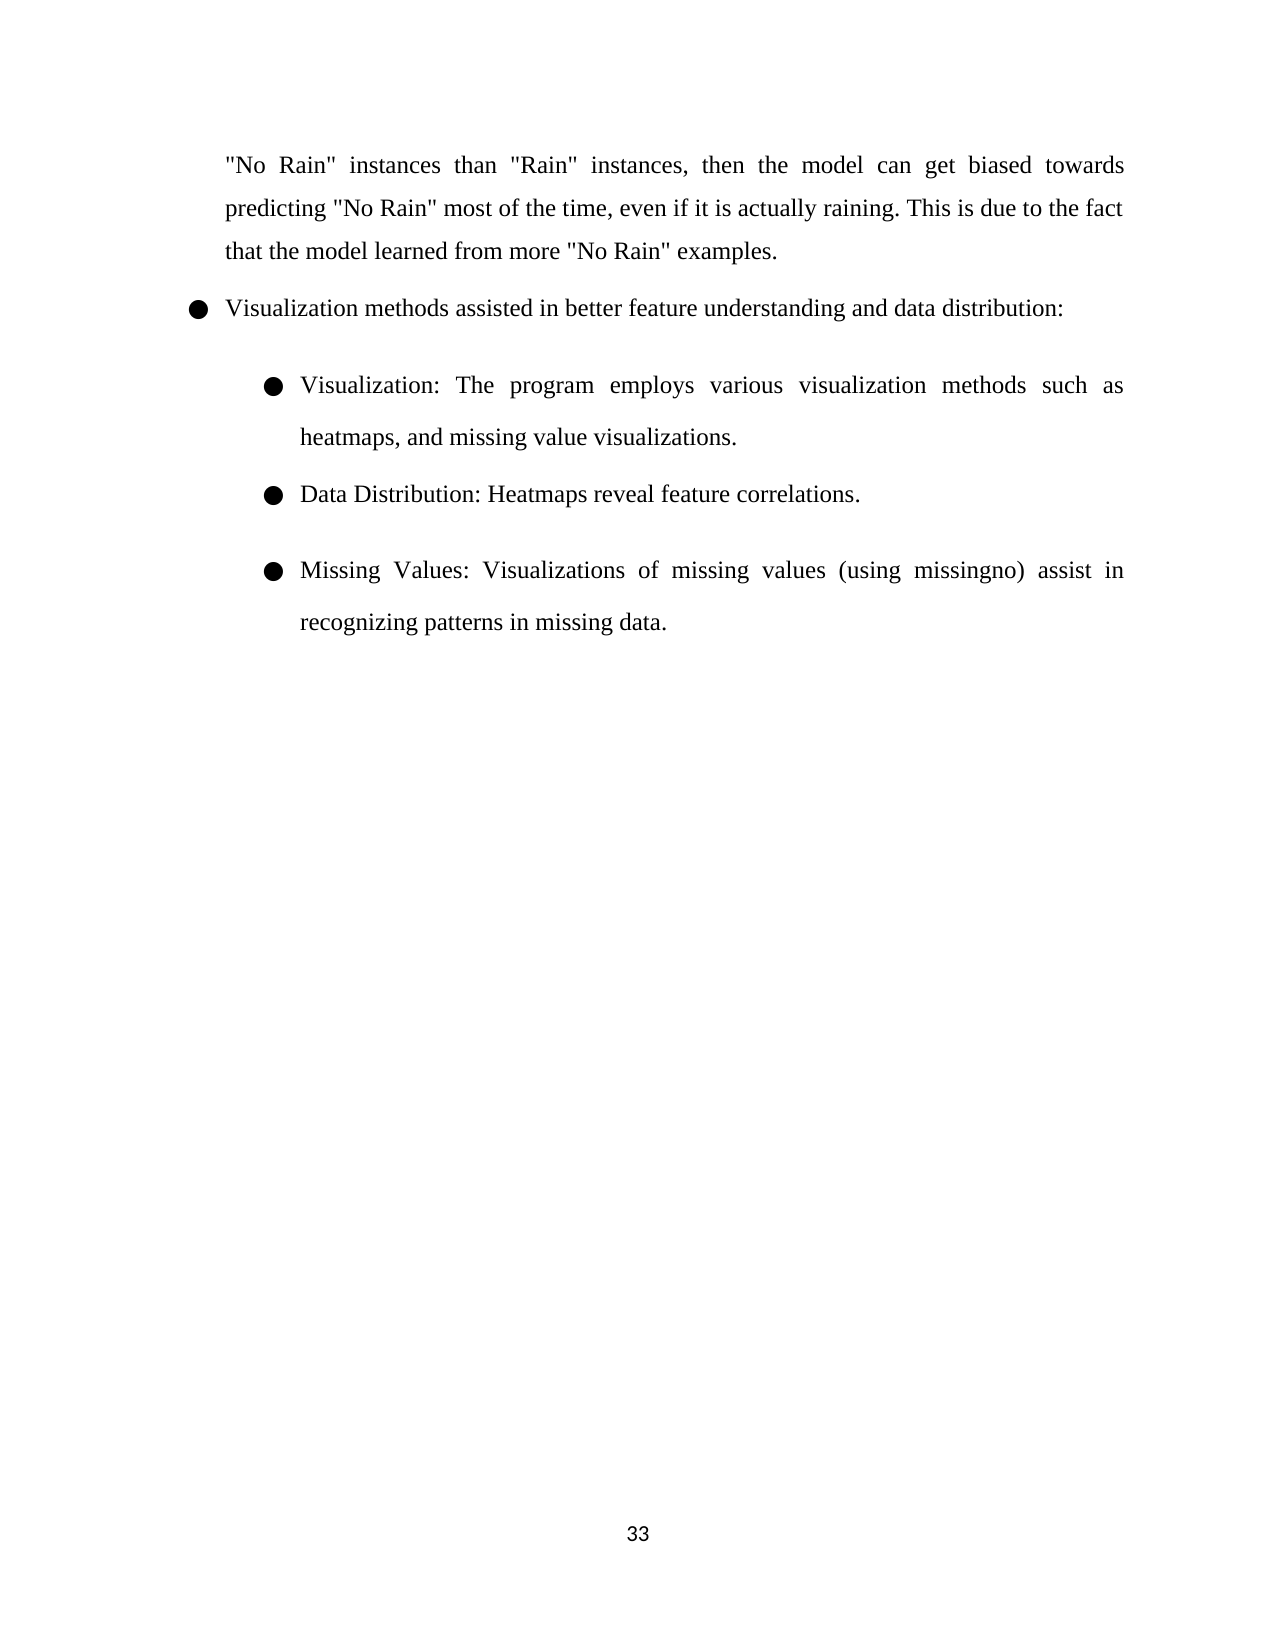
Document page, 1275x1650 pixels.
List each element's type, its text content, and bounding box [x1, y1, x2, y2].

list Data Distribution: Heatmaps reveal feature correlations. [262, 465, 1125, 516]
list Visualization methods assisted in better feature understanding and data distribution: [187, 279, 1125, 331]
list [187, 150, 1125, 265]
list Missing Values: Visualizations of missing values (using missingno) assist in recognizing patterns in missing data. [262, 542, 1125, 636]
list Visualization: The program employs various visualization methods such as heatmaps, and missing value visualizations. [262, 356, 1125, 451]
